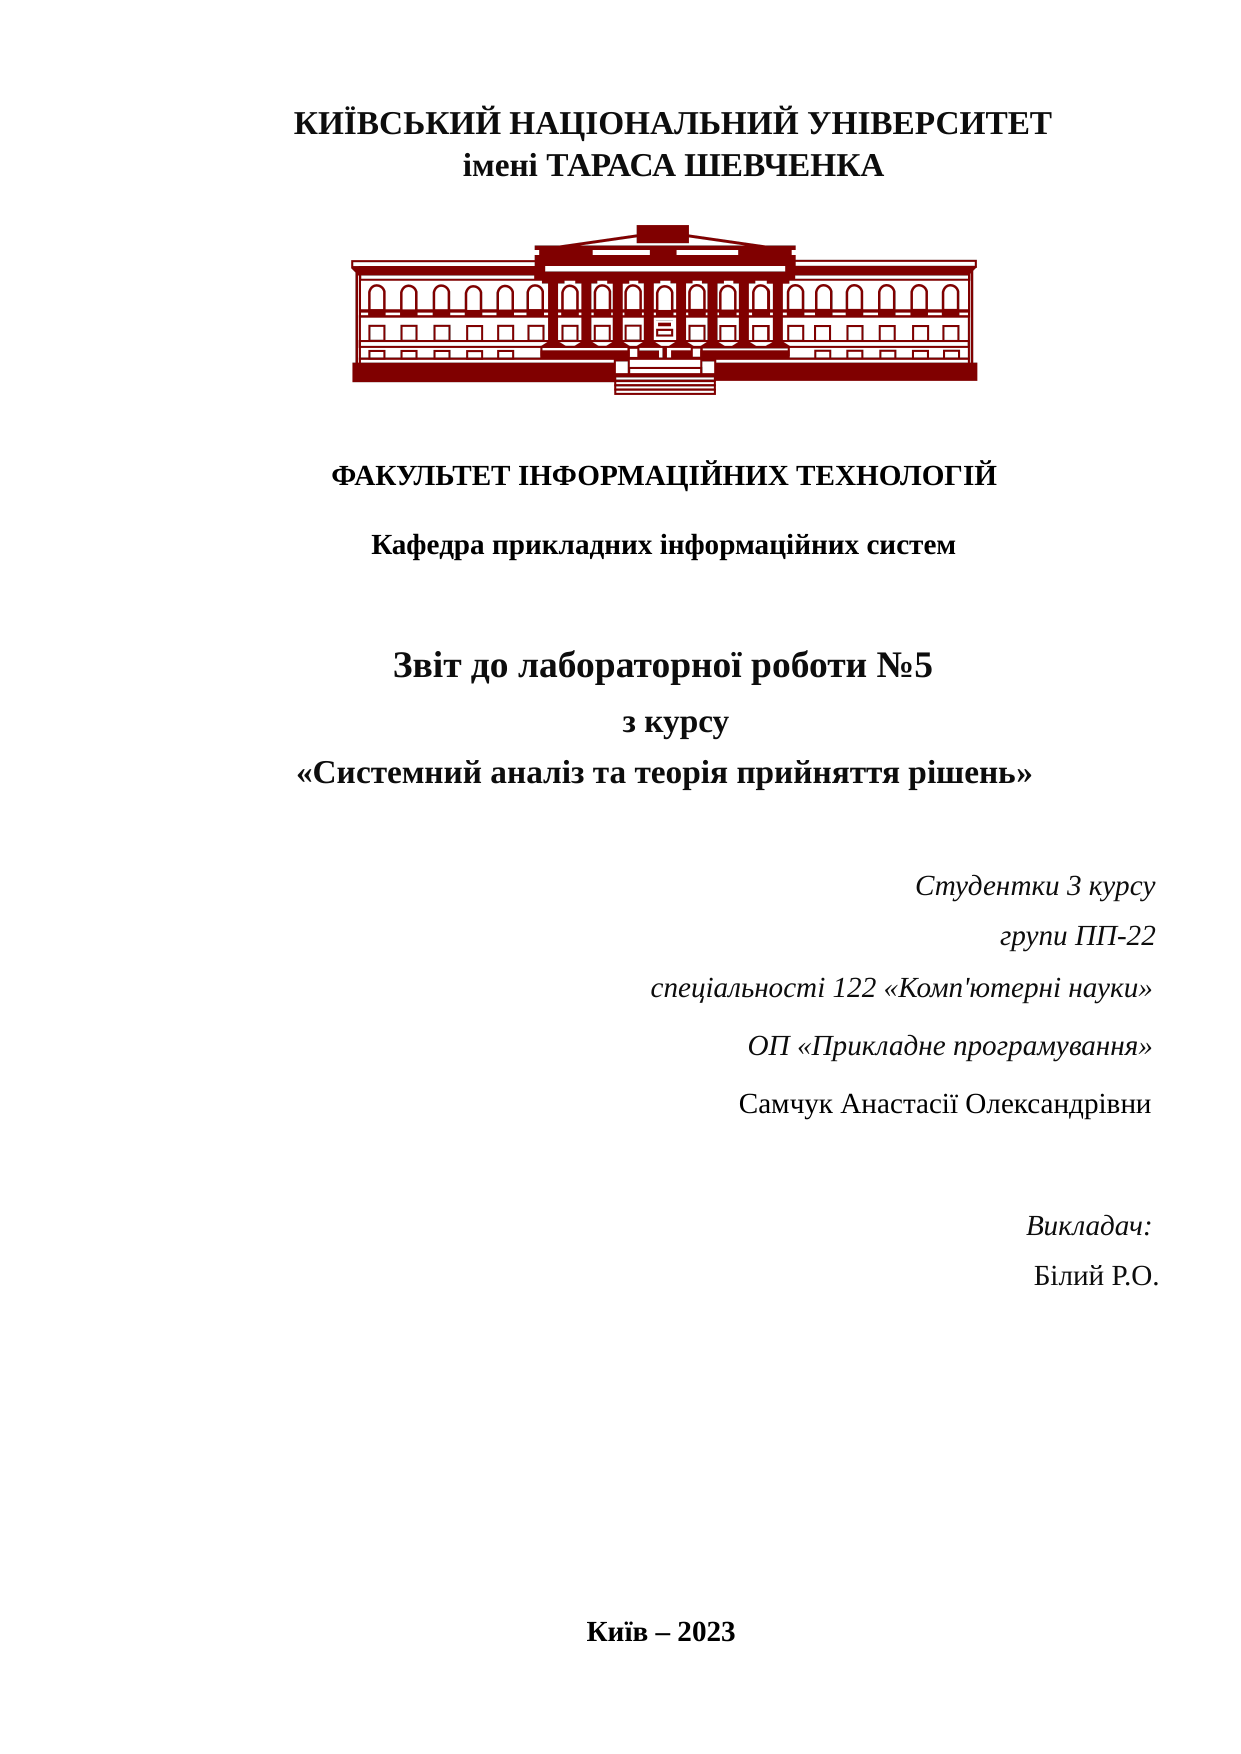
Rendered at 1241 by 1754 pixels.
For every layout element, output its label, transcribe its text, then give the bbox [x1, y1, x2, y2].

text Викладач: [936, 1208, 1159, 1242]
text Київ – 2023 [177, 1614, 1159, 1647]
text спеціальності 122 «Комп'ютерні науки» [181, 970, 1153, 1003]
subtitle з курсу [393, 701, 959, 739]
subtitle Звіт до лабораторної роботи №5 [393, 643, 959, 686]
text ОП «Прикладне програмування» [181, 1028, 1153, 1061]
text Кафедра прикладних інформаційних систем [177, 527, 1150, 561]
text Білий Р.О. [886, 1258, 1159, 1292]
text КИЇВСЬКИЙ НАЦІОНАЛЬНИЙ УНІВЕРСИТЕТ імені ТАРАСА ШЕВЧЕНКА [248, 103, 1098, 183]
text «Системний аналіз та теорія прийняття рішень» [248, 753, 1081, 791]
text Самчук Анастасії Олександрівни [181, 1086, 1152, 1119]
picture [350, 224, 978, 395]
text ФАКУЛЬТЕТ ІНФОРМАЦІЙНИХ ТЕХНОЛОГІЙ [177, 458, 1151, 491]
text Студентки 3 курсу групи ПП-22 [915, 868, 1159, 952]
